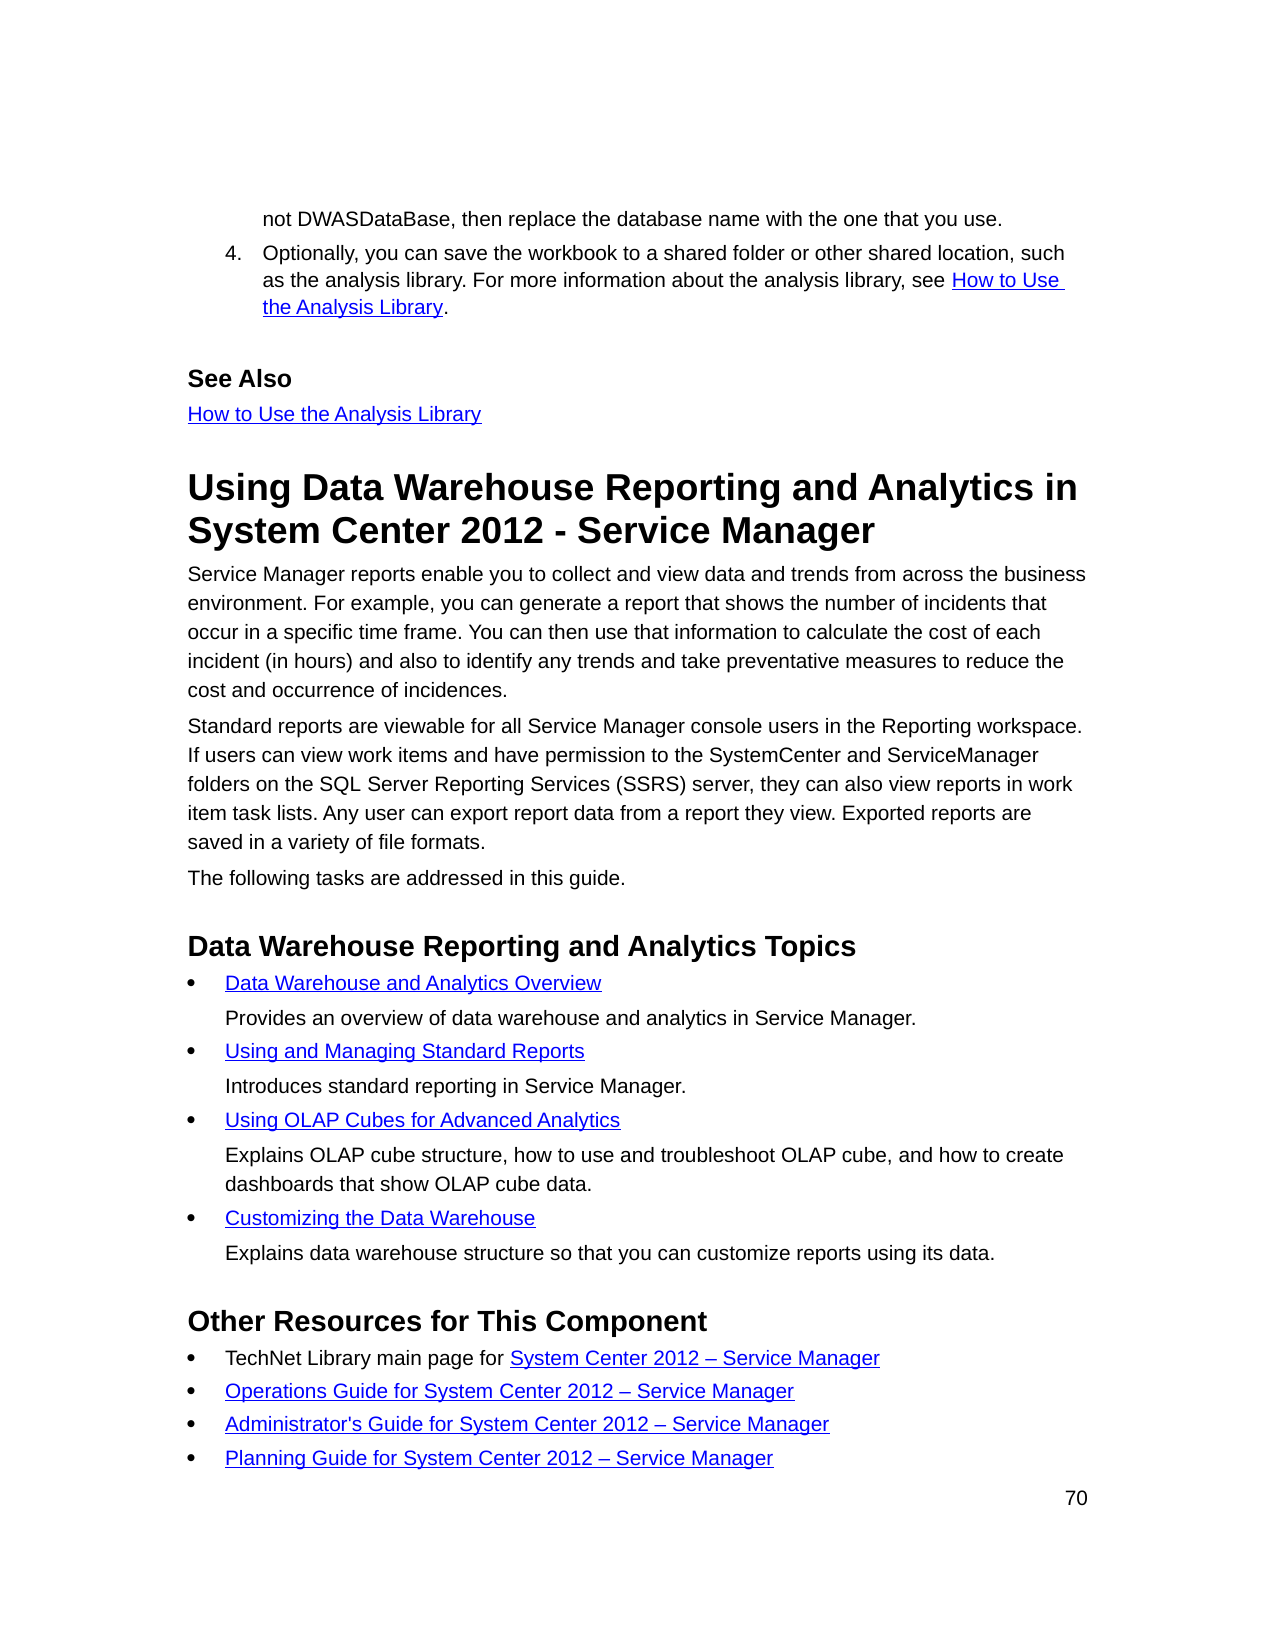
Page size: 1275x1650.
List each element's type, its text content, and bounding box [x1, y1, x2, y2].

list  Planning Guide for System Center 2012 – Service Manager [187, 1443, 1087, 1471]
list  Operations Guide for System Center 2012 – Service Manager [187, 1377, 1087, 1404]
text Other Resources for This Component [187, 1304, 1087, 1337]
list  Using OLAP Cubes for Advanced Analytics [187, 1106, 1087, 1133]
text Standard reports are viewable for all Service Manager console users in the Reporting workspace. If users can view work items and have permission to the SystemCenter and ServiceManager folders on the SQL Server Reporting Services (SSRS) server, they can also view reports in work item task lists. Any user can export report data from a report they view. Exported reports are saved in a variety of file formats. [187, 710, 1087, 856]
text Service Manager reports enable you to collect and view data and trends from across the business environment. For example, you can generate a report that shows the number of incidents that occur in a specific time frame. You can then use that information to calculate the cost of each incident (in hours) and also to identify any trends and take preventative measures to reduce the cost and occurrence of incidences. [187, 558, 1087, 703]
text Using Data Warehouse Reporting and Analytics in System Center 2012 - Service Manager [187, 465, 1087, 551]
text See Also [187, 363, 1087, 392]
list Explains OLAP cube structure, how to use and troubleshoot OLAP cube, and how to create dashboards that show OLAP cube data. [225, 1139, 1087, 1197]
list  Customizing the Data Warehouse [187, 1204, 1087, 1231]
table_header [225, 199, 1087, 326]
list  Using and Managing Standard Reports [187, 1037, 1087, 1064]
list Explains data warehouse structure so that you can customize reports using its data. [225, 1237, 1087, 1266]
list  Data Warehouse and Analytics Overview [187, 968, 1087, 995]
list  TechNet Library main page for System Center 2012 – Service Manager [187, 1343, 1087, 1371]
list Provides an overview of data warehouse and analytics in Service Manager. [225, 1002, 1087, 1031]
text How to Use the Analysis Library [187, 398, 1087, 428]
text Data Warehouse Reporting and Analytics Topics [187, 928, 1087, 962]
list Introduces standard reporting in Service Manager. [225, 1070, 1087, 1099]
text The following tasks are addressed in this guide. [187, 862, 1087, 891]
list  Administrator's Guide for System Center 2012 – Service Manager [187, 1410, 1087, 1437]
